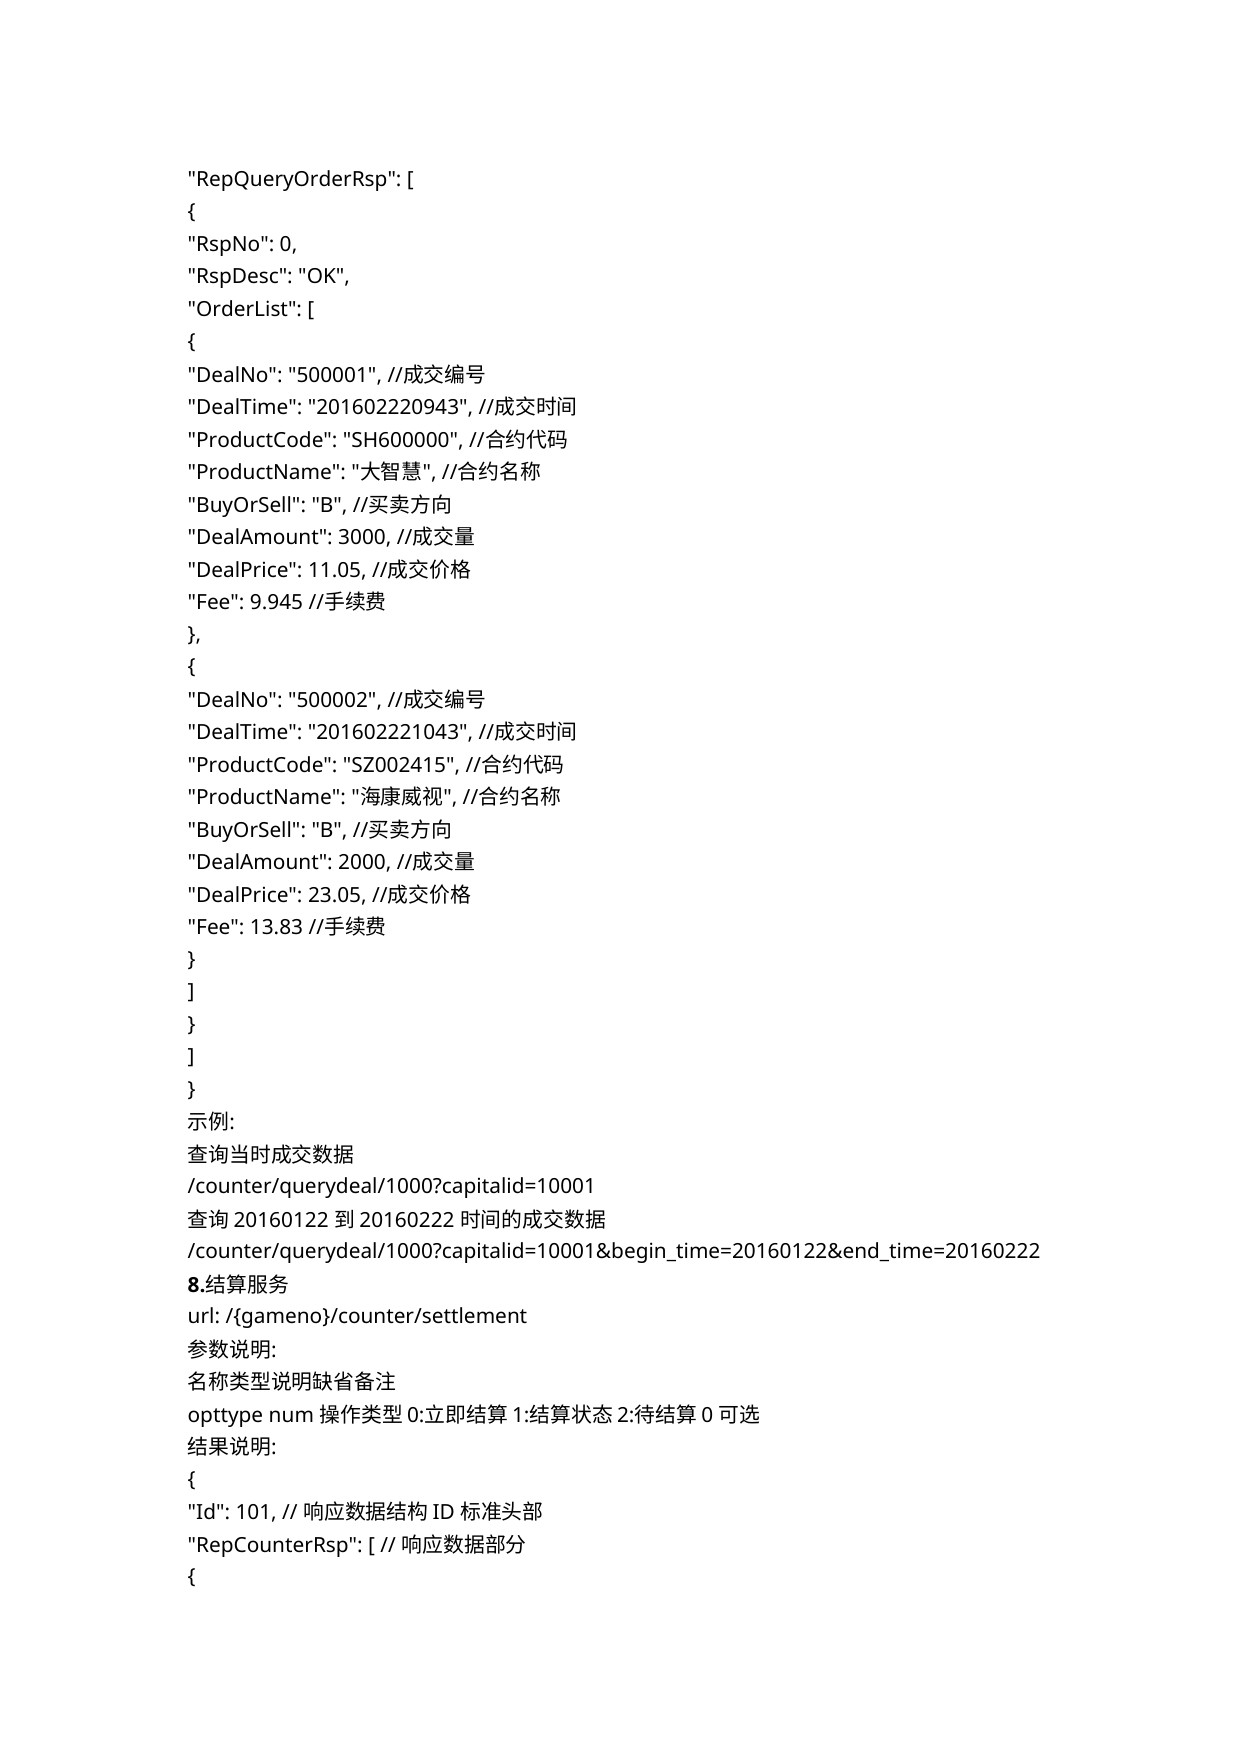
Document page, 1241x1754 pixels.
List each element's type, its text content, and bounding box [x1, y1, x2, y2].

text "RspDesc": "OK", [187, 259, 1053, 292]
text "ProductCode": "SZ002415", //合约代码 [187, 747, 1053, 779]
text 查询20160122 到20160222 时间的成交数据 [187, 1202, 1053, 1234]
text { [187, 194, 1053, 227]
text }, [187, 617, 1053, 649]
text "BuyOrSell": "B", //买卖方向 [187, 812, 1053, 844]
text "DealTime": "201602221043", //成交时间 [187, 714, 1053, 747]
text "OrderList": [ [187, 292, 1053, 324]
text 查询当时成交数据 [187, 1137, 1053, 1169]
text "ProductName": "海康威视", //合约名称 [187, 779, 1053, 812]
text /counter/querydeal/1000?capitalid=10001 [187, 1169, 1053, 1202]
text { [187, 324, 1053, 357]
text "DealPrice": 23.05, //成交价格 [187, 877, 1053, 909]
text } [187, 1072, 1053, 1104]
text "ProductName": "大智慧", //合约名称 [187, 454, 1053, 487]
text "BuyOrSell": "B", //买卖方向 [187, 487, 1053, 519]
text 8.结算服务 [187, 1267, 1053, 1299]
text "Fee": 13.83 //手续费 [187, 909, 1053, 942]
text "DealAmount": 3000, //成交量 [187, 519, 1053, 552]
text { [187, 1559, 1053, 1592]
text "DealTime": "201602220943", //成交时间 [187, 389, 1053, 422]
text 示例: [187, 1104, 1053, 1137]
text url: /{gameno}/counter/settlement [187, 1299, 1053, 1332]
text 参数说明: [187, 1332, 1053, 1364]
text ] [187, 1039, 1053, 1072]
text 结果说明: [187, 1429, 1053, 1462]
text opttype num 操作类型0:立即结算1:结算状态2:待结算0 可选 [187, 1397, 1053, 1429]
text { [187, 1462, 1053, 1494]
text "RepCounterRsp": [ // 响应数据部分 [187, 1527, 1053, 1559]
text "Id": 101, // 响应数据结构ID 标准头部 [187, 1494, 1053, 1527]
text "RepQueryOrderRsp": [ [187, 162, 1053, 194]
text "ProductCode": "SH600000", //合约代码 [187, 422, 1053, 454]
text /counter/querydeal/1000?capitalid=10001&begin_time=20160122&end_time=20160222 [187, 1234, 1053, 1267]
text ] [187, 974, 1053, 1007]
text "RspNo": 0, [187, 227, 1053, 259]
text } [187, 942, 1053, 974]
text } [187, 1007, 1053, 1039]
text "DealNo": "500001", //成交编号 [187, 357, 1053, 389]
text "DealAmount": 2000, //成交量 [187, 844, 1053, 877]
text "DealPrice": 11.05, //成交价格 [187, 552, 1053, 584]
text 名称类型说明缺省备注 [187, 1364, 1053, 1397]
text { [187, 649, 1053, 682]
text "DealNo": "500002", //成交编号 [187, 682, 1053, 714]
text "Fee": 9.945 //手续费 [187, 584, 1053, 617]
